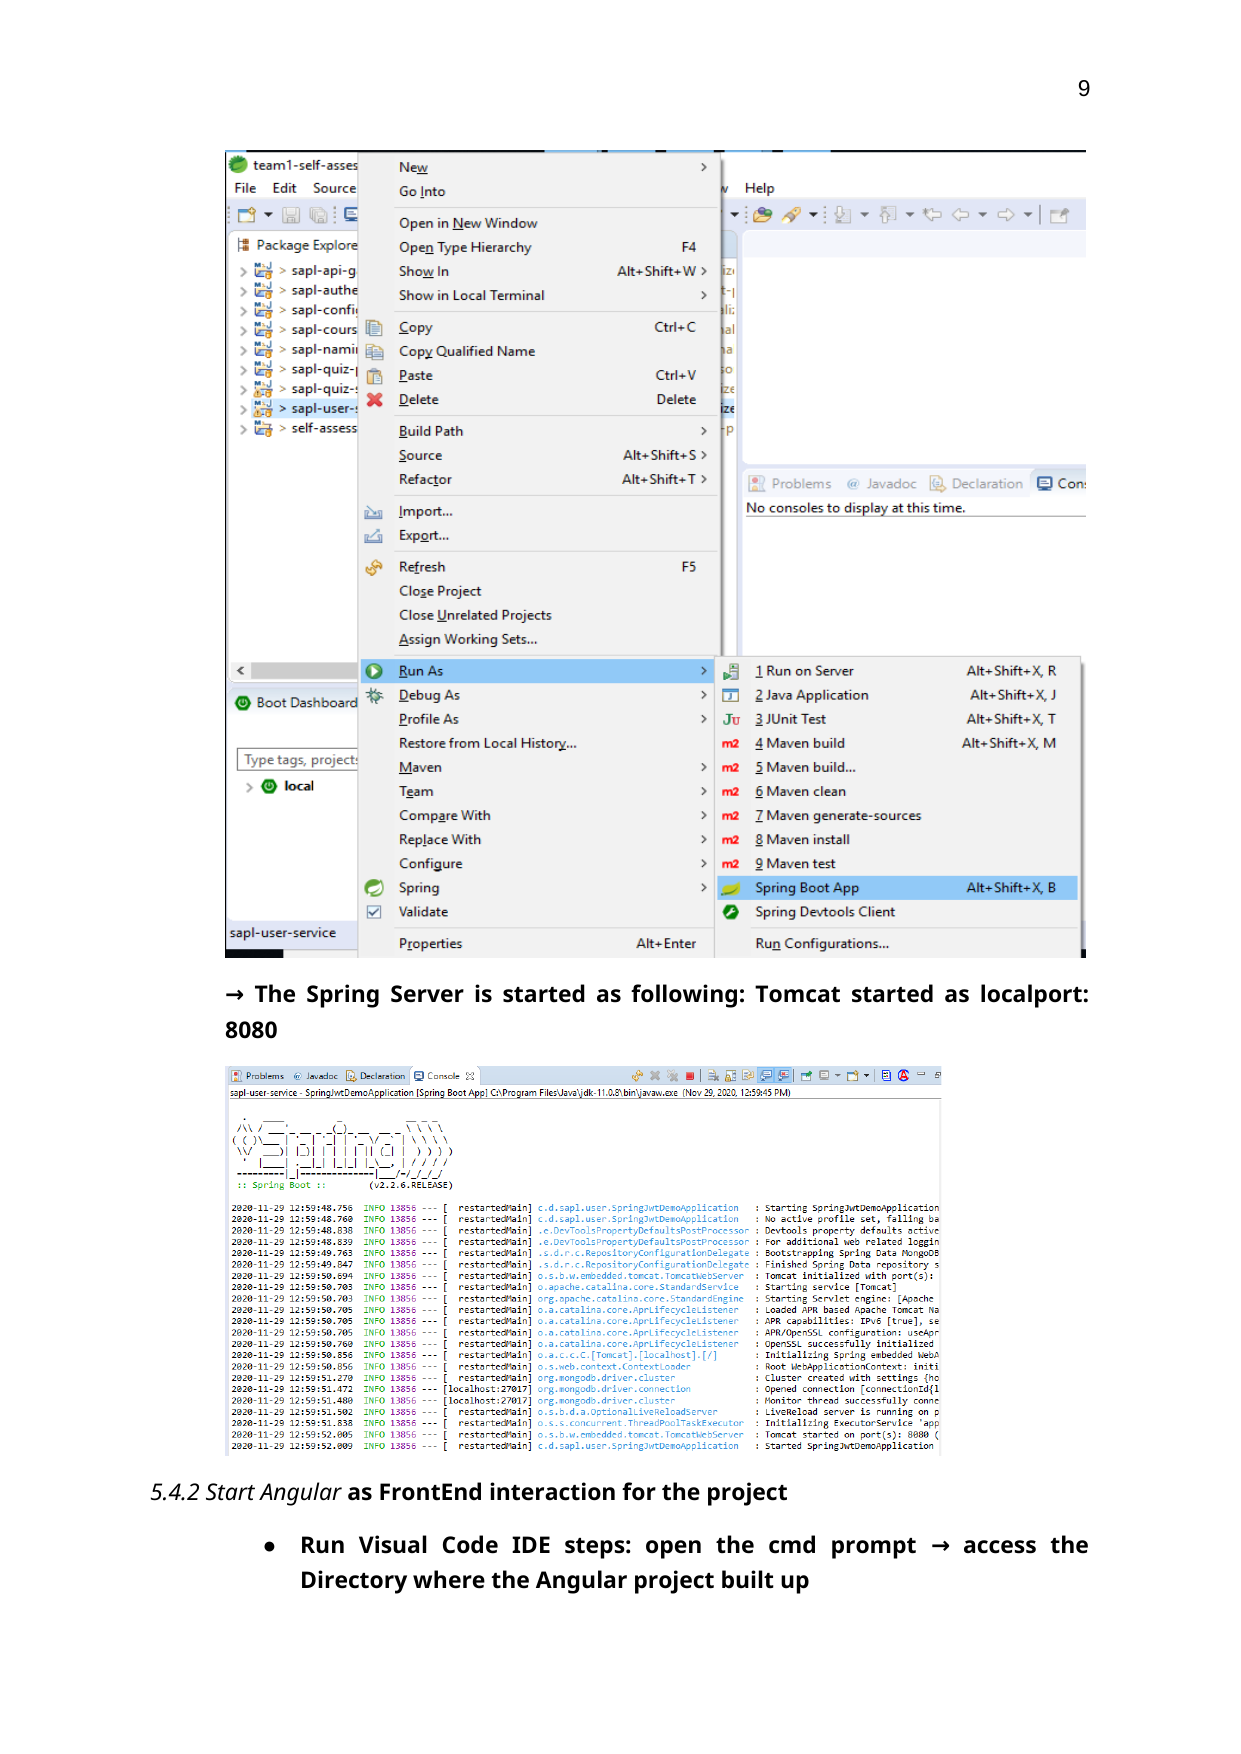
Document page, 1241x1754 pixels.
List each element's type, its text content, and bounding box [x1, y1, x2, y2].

picture [225, 1066, 942, 1456]
text 5.4.2 Start Angular as FrontEnd interaction for the project [150, 1476, 1090, 1507]
list Run Visual Code IDE steps: open the cmd prompt → access the Directory where the Angular project built up [262, 1528, 1090, 1596]
picture [225, 150, 1086, 958]
text → The Spring Server is started as following: Tomcat started as localport: 8080 [225, 978, 1090, 1046]
